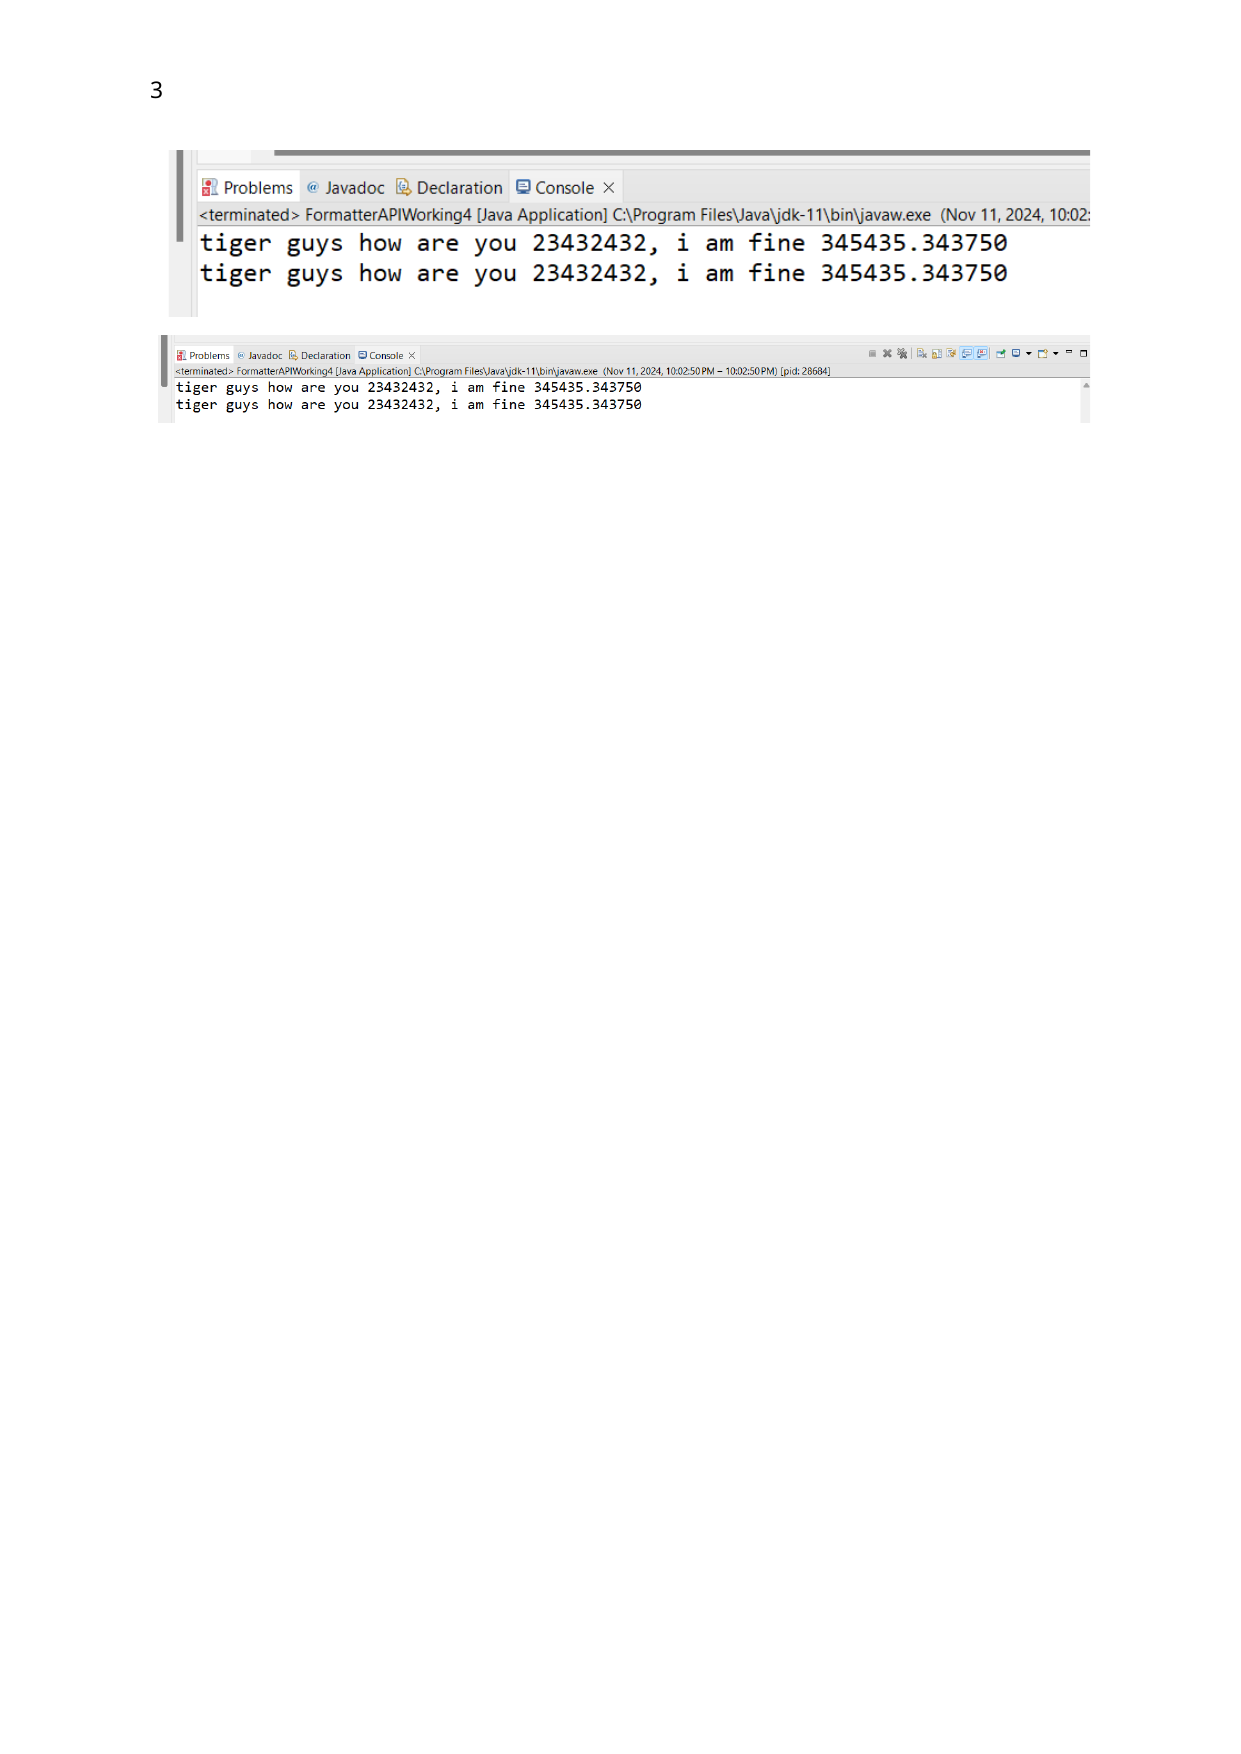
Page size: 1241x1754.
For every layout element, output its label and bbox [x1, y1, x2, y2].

picture [150, 150, 1091, 317]
picture [150, 335, 1091, 423]
